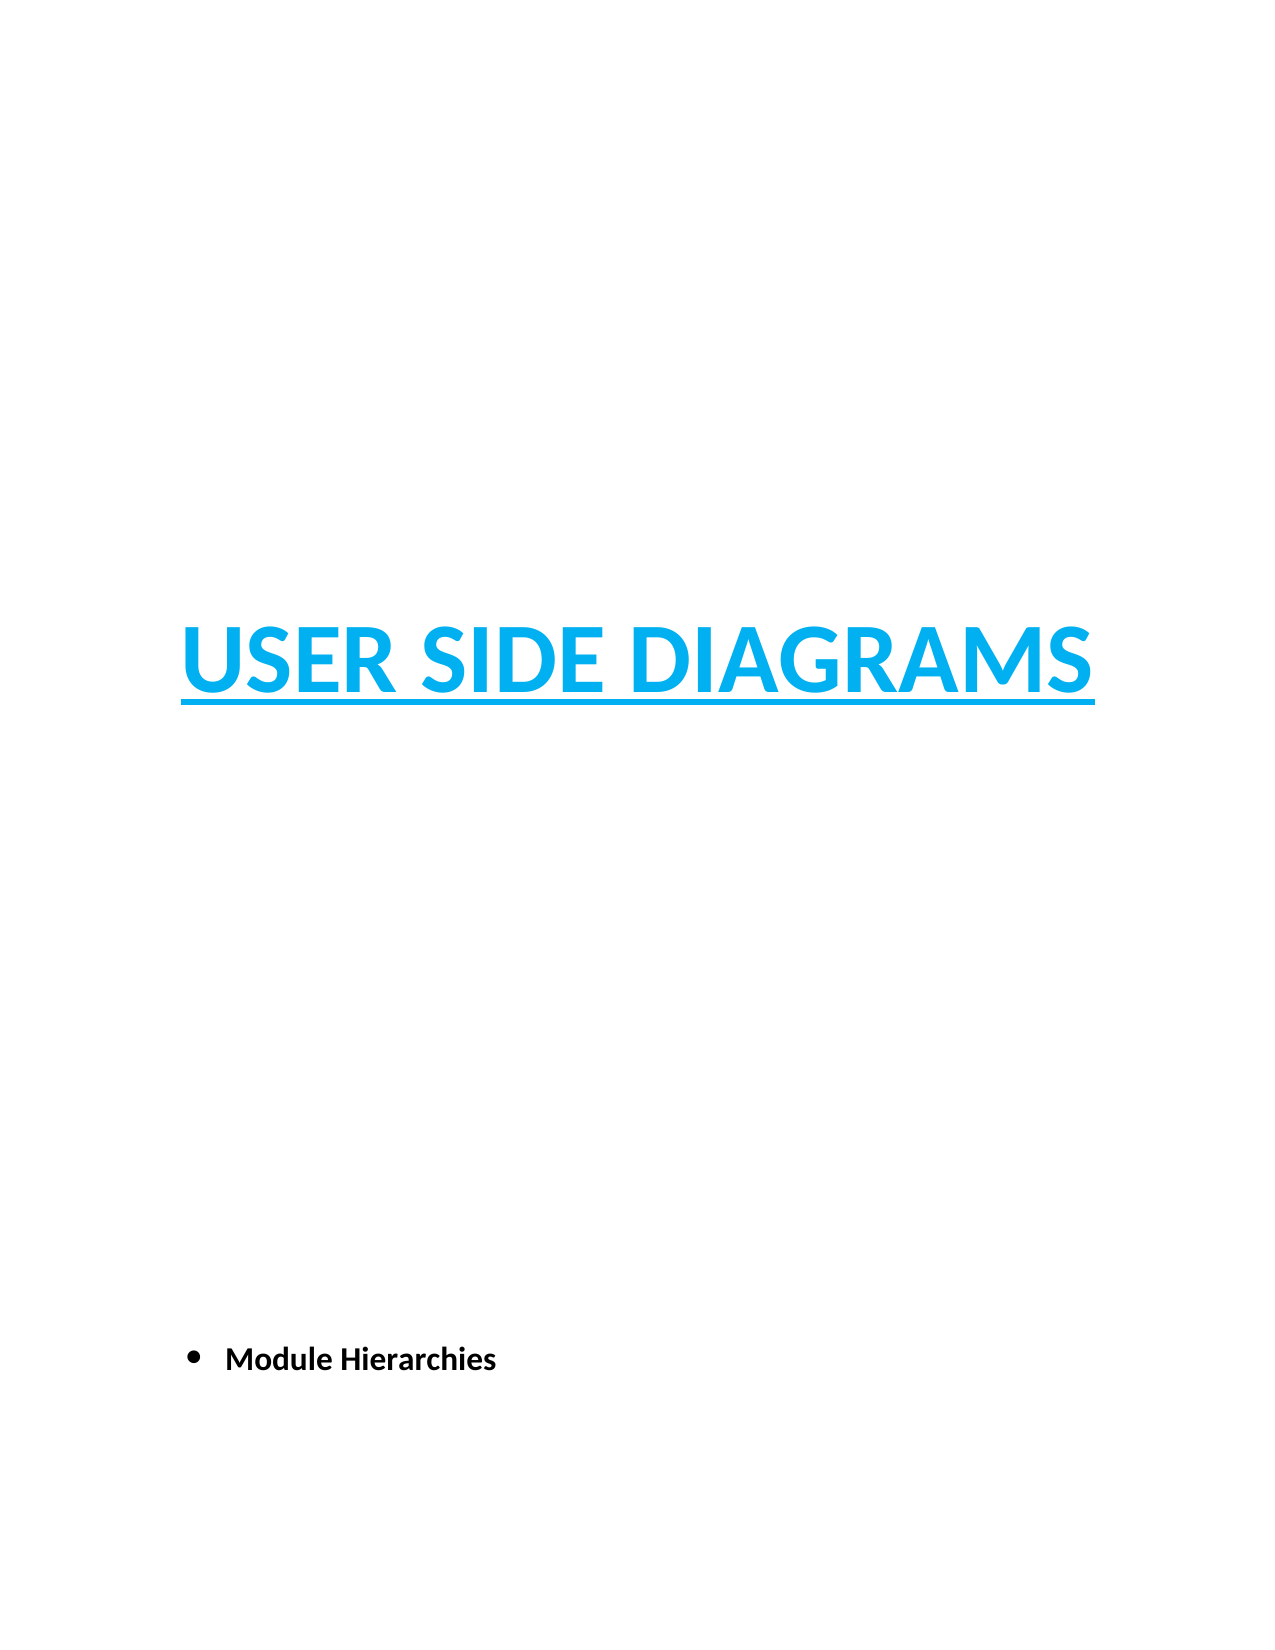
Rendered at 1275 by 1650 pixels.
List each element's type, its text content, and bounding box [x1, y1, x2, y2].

list Module Hierarchies [187, 1337, 1125, 1378]
text USER SIDE DIAGRAMS [150, 595, 1125, 717]
